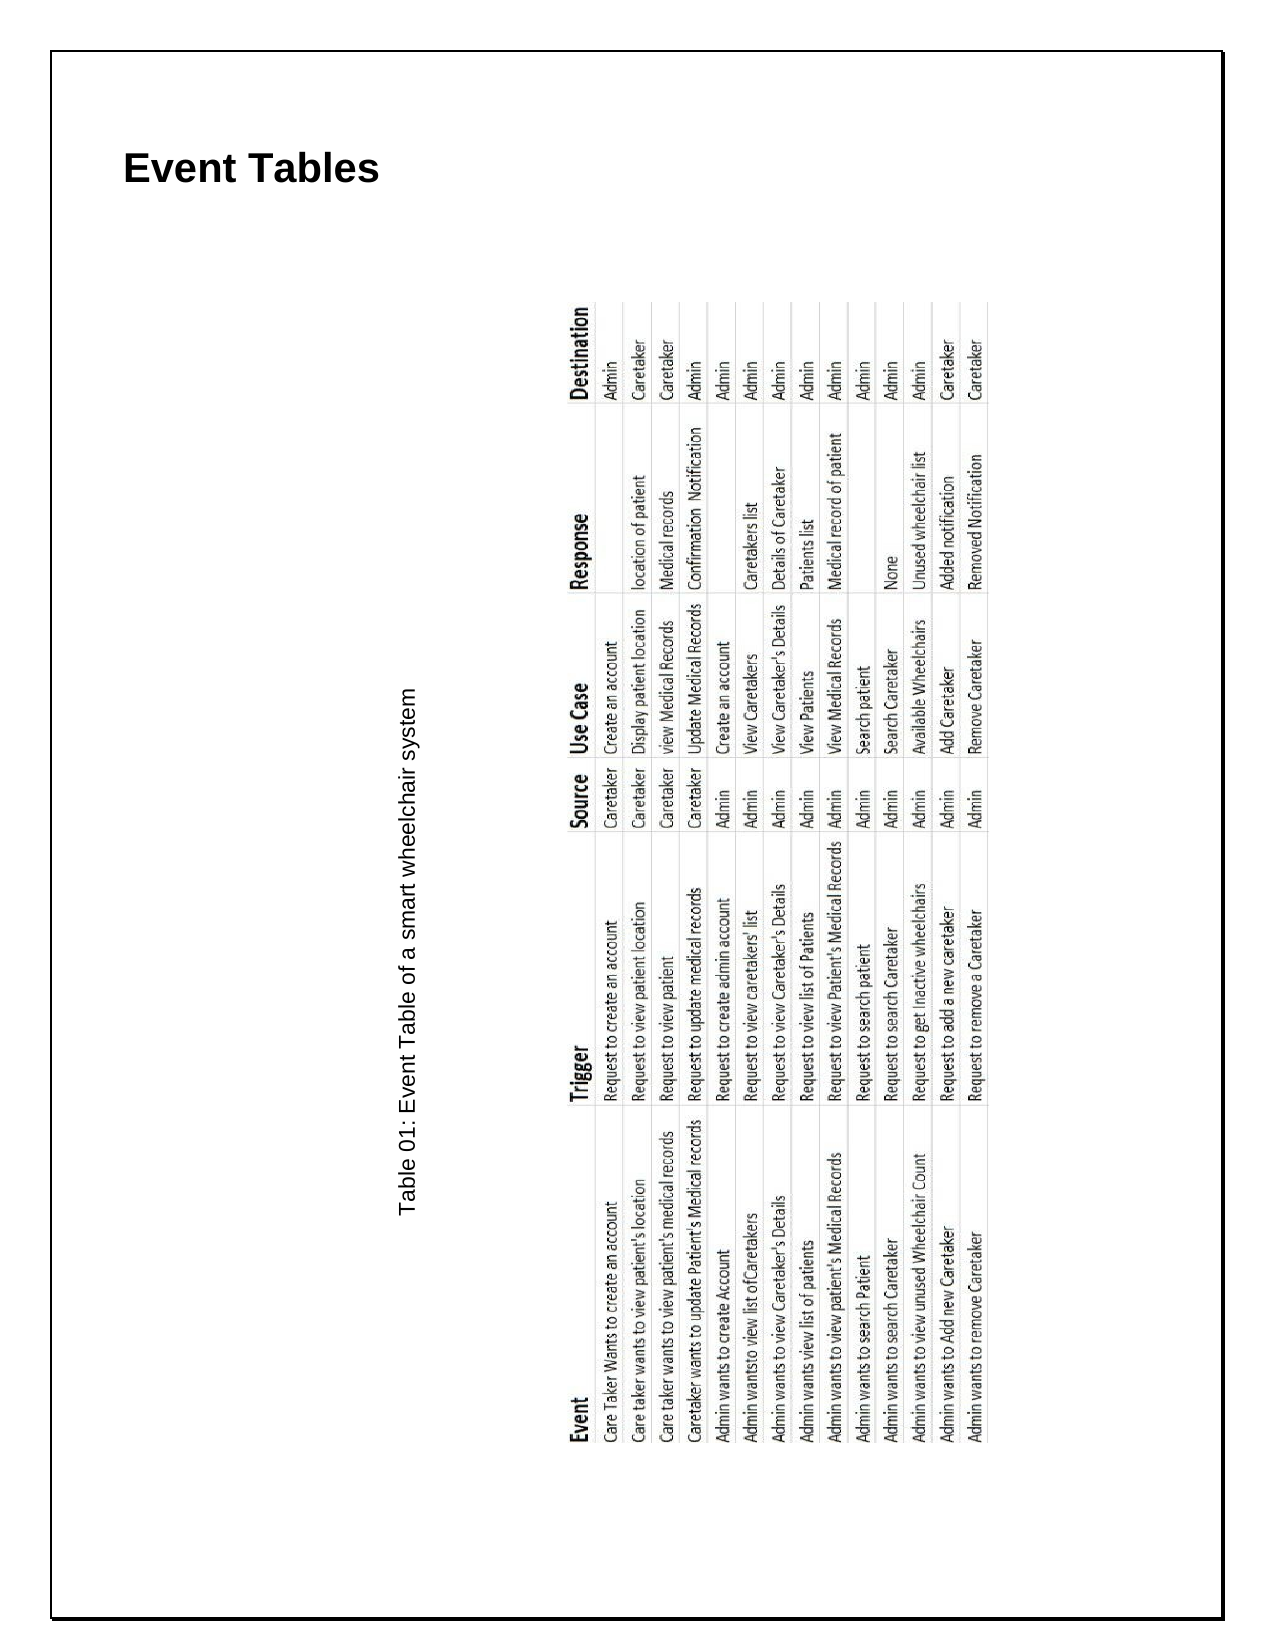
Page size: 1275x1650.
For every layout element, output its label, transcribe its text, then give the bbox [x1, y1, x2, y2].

picture [567, 302, 990, 1443]
subtitle Event Tables [123, 144, 1196, 192]
